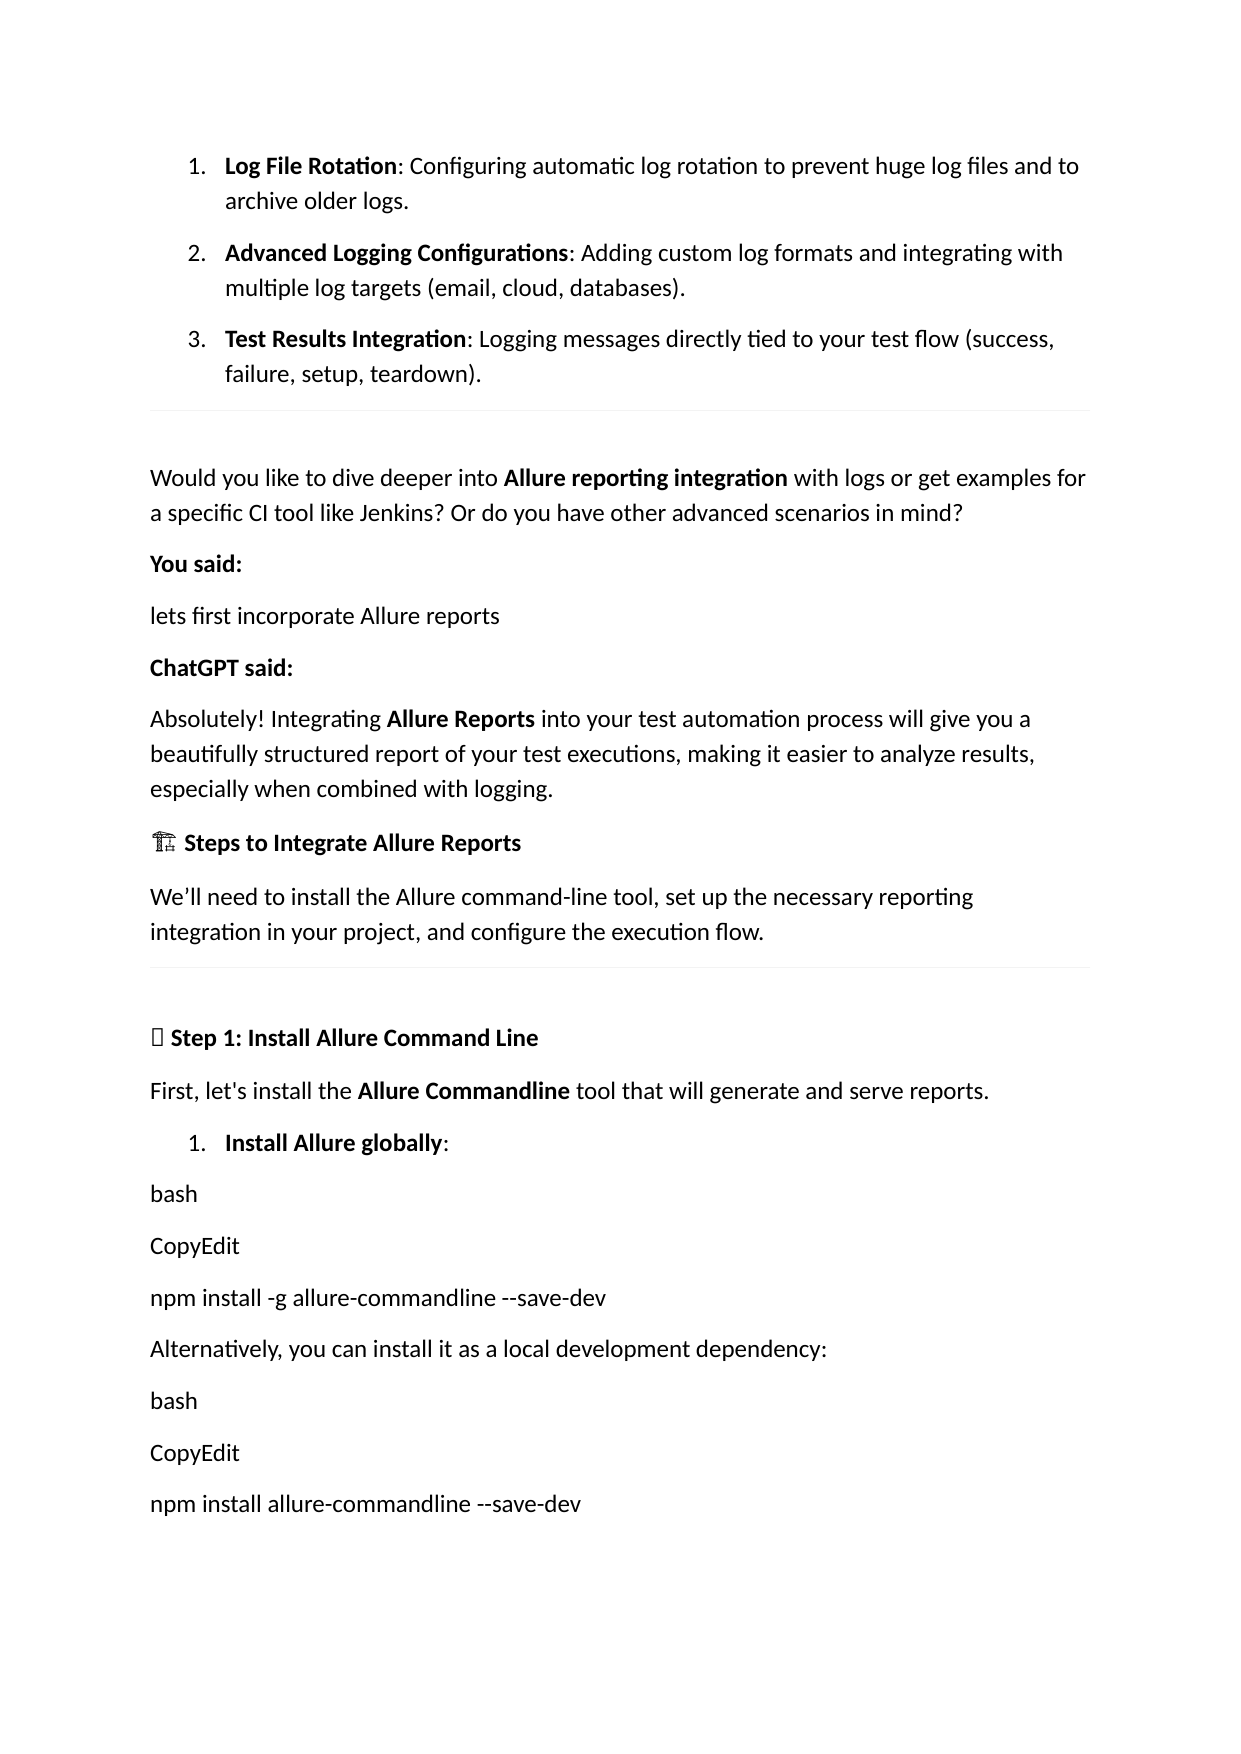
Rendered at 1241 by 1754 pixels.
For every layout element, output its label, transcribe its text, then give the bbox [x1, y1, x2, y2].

text Would you like to dive deeper into Allure reporting integration with logs or get examples for a specific CI tool like Jenkins? Or do you have other advanced scenarios in mind? [150, 462, 1090, 527]
text ChatGPT said: [150, 652, 1090, 682]
list Advanced Logging Configurations: Adding custom log formats and integrating with multiple log targets (email, cloud, databases). [187, 237, 1090, 302]
text npm install -g allure-commandline --save-dev [150, 1282, 1090, 1312]
list Log File Rotation: Configuring automatic log rotation to prevent huge log files and to archive older logs. [187, 150, 1090, 216]
list Install Allure globally: [187, 1127, 1090, 1157]
text Alternatively, you can install it as a local development dependency: [150, 1333, 1090, 1364]
text Absolutely! Integrating Allure Reports into your test automation process will give you a beautifully structured report of your test executions, making it easier to analyze results, especially when combined with logging. [150, 703, 1090, 804]
text First, let's install the Allure Commandline tool that will generate and serve reports. [150, 1075, 1090, 1106]
text You said: [150, 548, 1090, 579]
list Test Results Integration: Logging messages directly tied to your test flow (success, failure, setup, teardown). [187, 323, 1090, 389]
text bash [150, 1385, 1090, 1416]
text 🏗️ Steps to Integrate Allure Reports [150, 825, 1090, 859]
text bash [150, 1178, 1090, 1209]
text lets first incorporate Allure reports [150, 600, 1090, 631]
text npm install allure-commandline --save-dev [150, 1488, 1090, 1519]
text CopyEdit [150, 1437, 1090, 1467]
text CopyEdit [150, 1230, 1090, 1261]
text 📌 Step 1: Install Allure Command Line [150, 1019, 1090, 1053]
text We’ll need to install the Allure command-line tool, set up the necessary reporting integration in your project, and configure the execution flow. [150, 881, 1090, 946]
